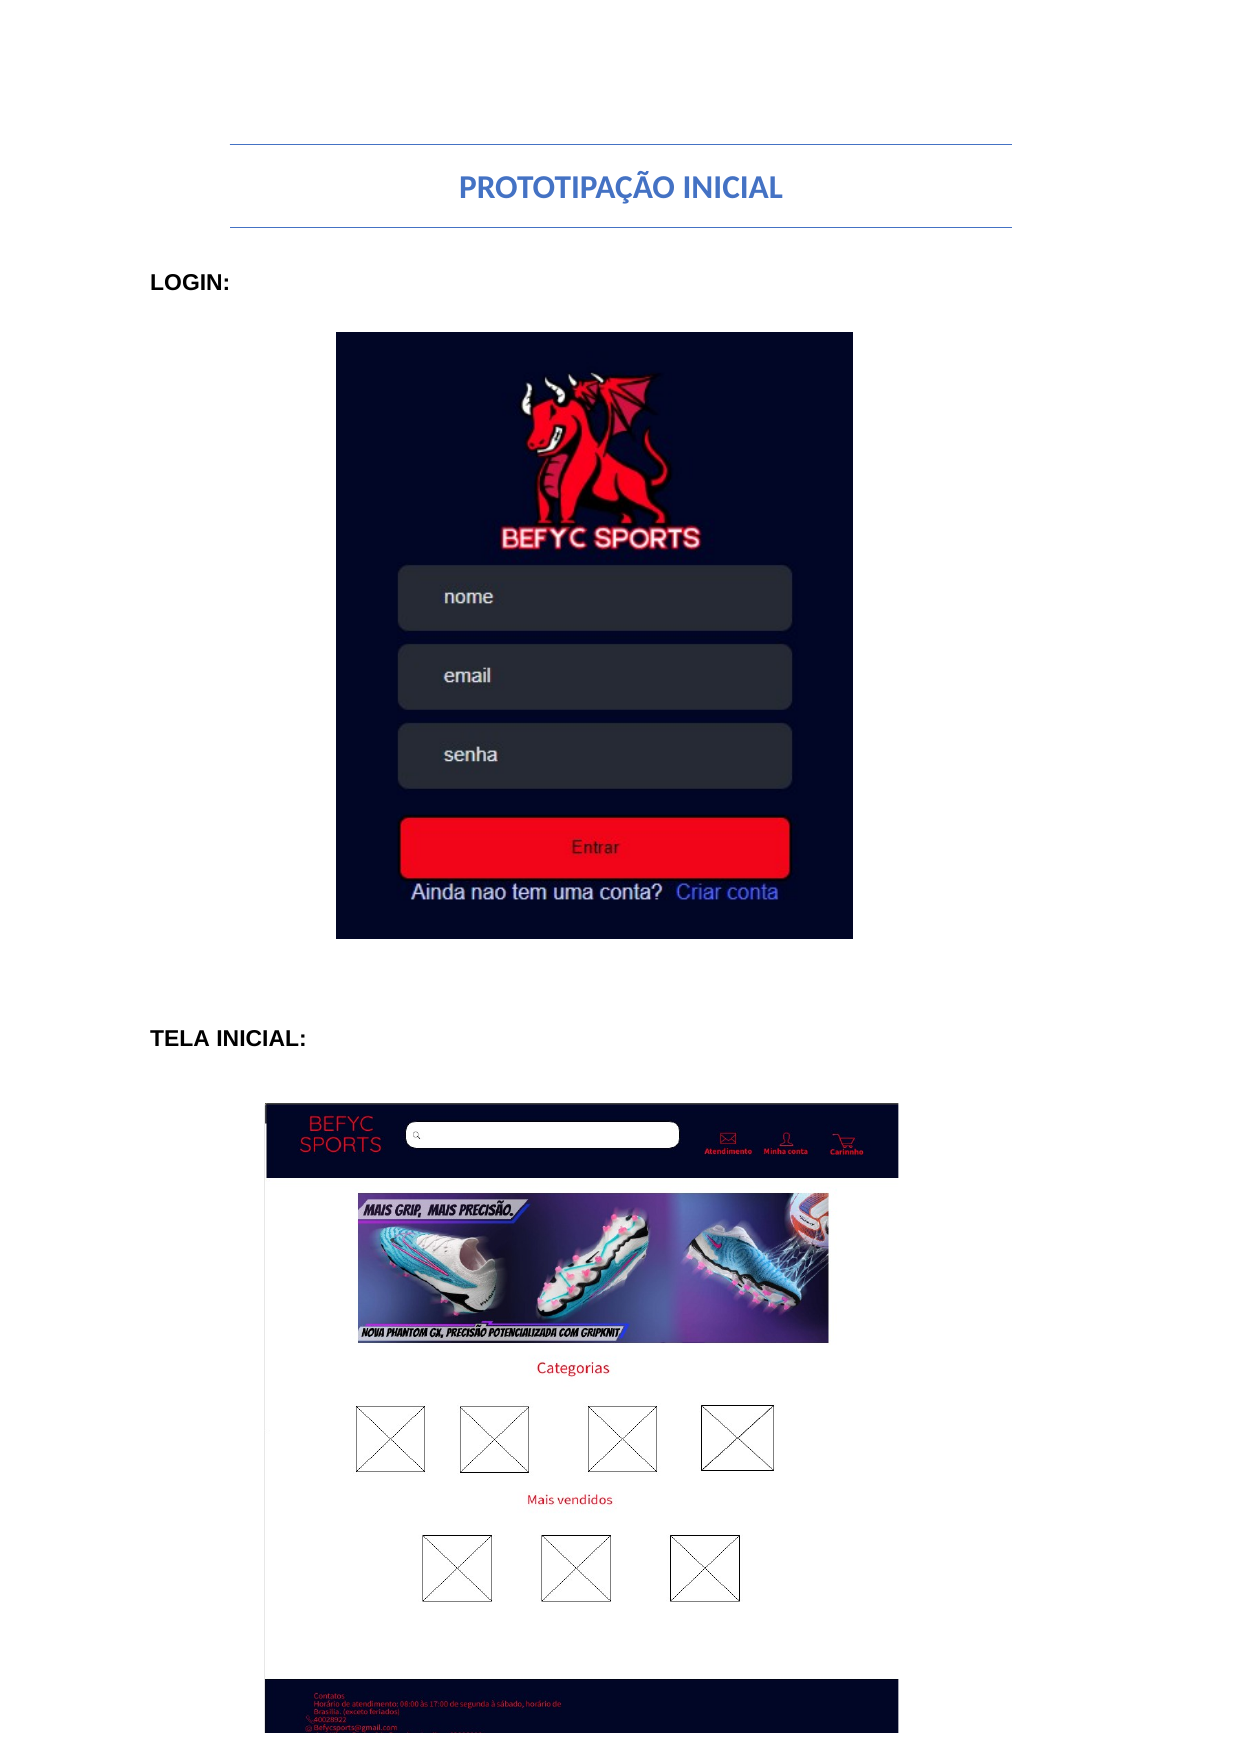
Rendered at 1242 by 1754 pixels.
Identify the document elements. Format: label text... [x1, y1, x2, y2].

picture [336, 332, 853, 939]
text TELA INICIAL: [150, 1025, 1102, 1051]
picture [264, 1103, 899, 1733]
text PROTOTIPAÇÃO INICIAL [229, 145, 1012, 228]
text LOGIN: [150, 269, 1102, 295]
